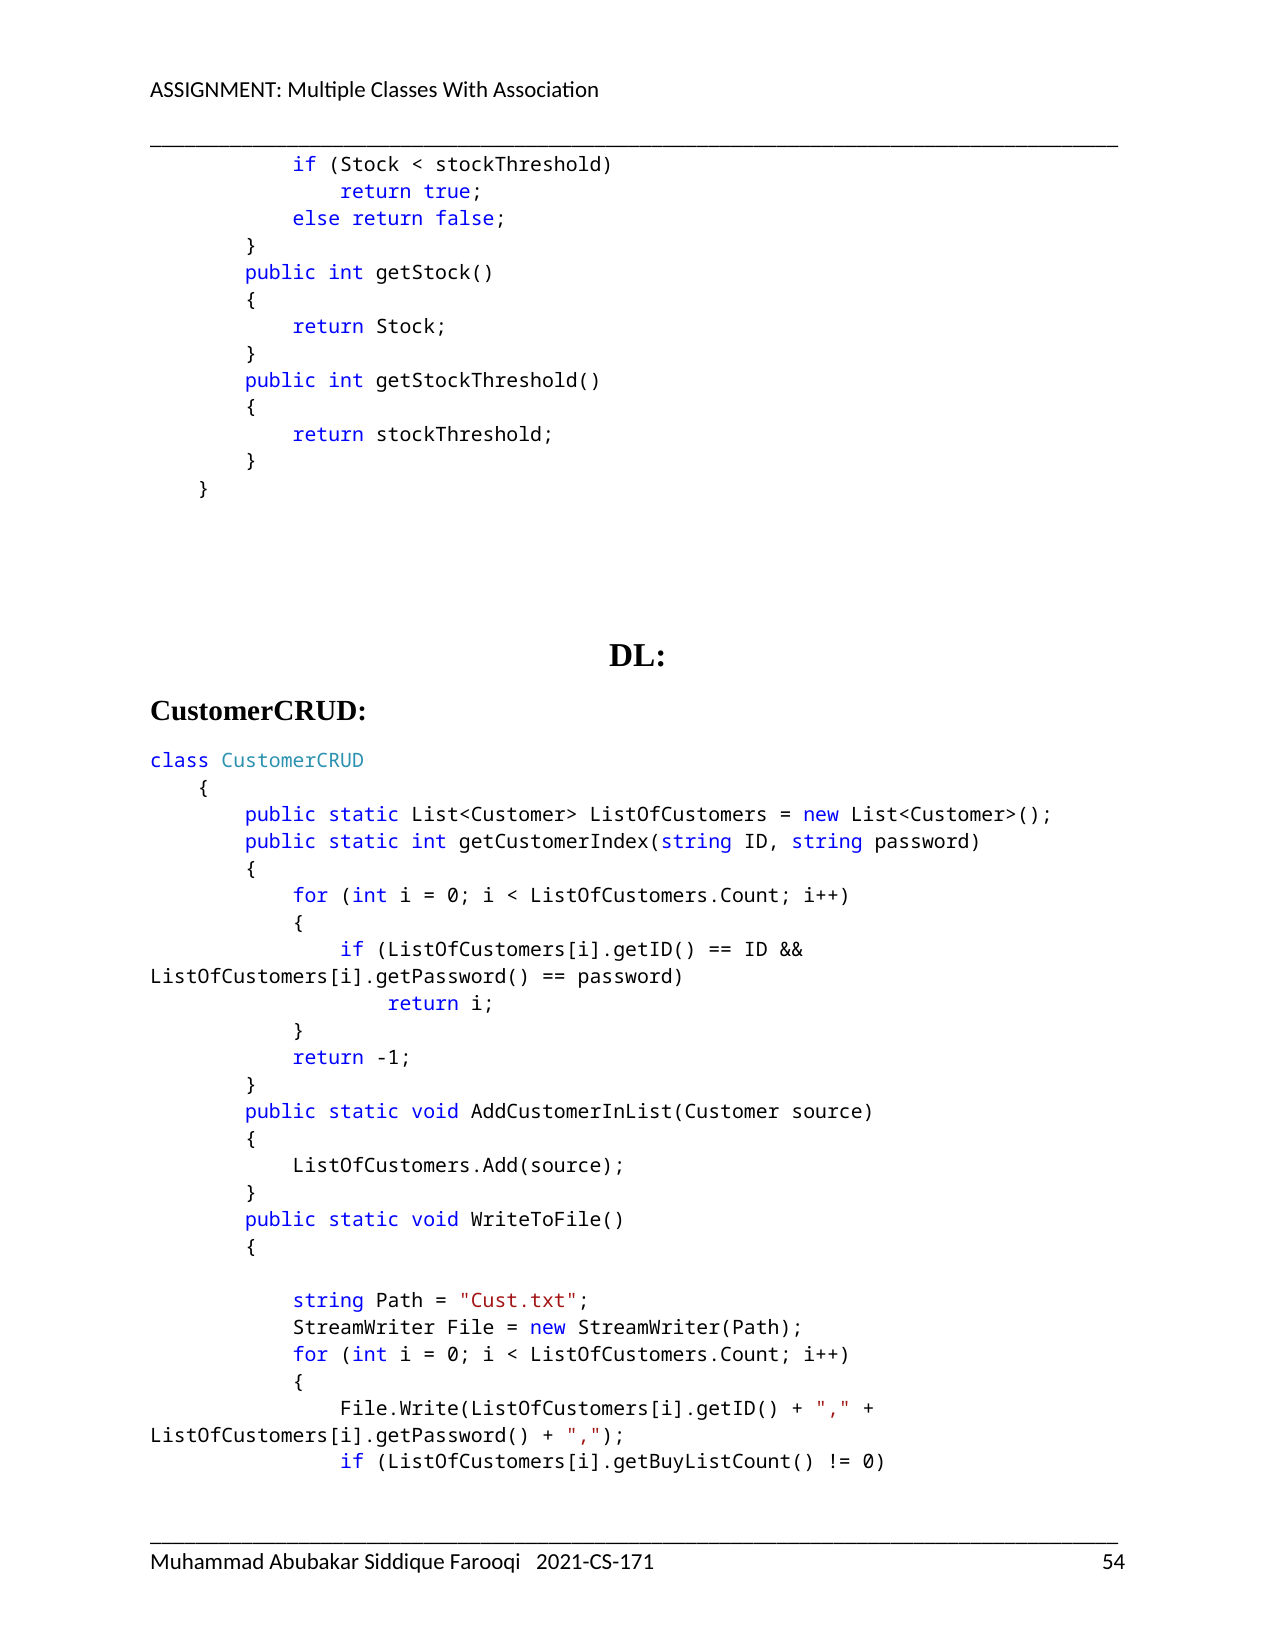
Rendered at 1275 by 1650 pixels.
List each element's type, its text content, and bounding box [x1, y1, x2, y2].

text { [150, 1124, 1125, 1151]
text if (Stock < stockThreshold) [150, 150, 1125, 177]
text class CustomerCRUD [150, 746, 1125, 773]
text public int getStock() [150, 258, 1125, 285]
text return Stock; [150, 312, 1125, 339]
text { [150, 393, 1125, 420]
text public static void WriteToFile() [150, 1205, 1125, 1232]
text CustomerCRUD: [150, 693, 1125, 727]
text public static int getCustomerIndex(string ID, string password) [150, 827, 1125, 854]
text } [150, 447, 1125, 474]
text return -1; [150, 1043, 1125, 1070]
text return stockThreshold; [150, 420, 1125, 447]
text return i; [150, 989, 1125, 1016]
text } [150, 1016, 1125, 1043]
text { [150, 908, 1125, 935]
text { [150, 285, 1125, 312]
text { [150, 1367, 1125, 1394]
text if (ListOfCustomers[i].getID() == ID && ListOfCustomers[i].getPassword() == password) [150, 935, 1125, 989]
text StreamWriter File = new StreamWriter(Path); [150, 1313, 1125, 1340]
text else return false; [150, 204, 1125, 231]
text public static void AddCustomerInList(Customer source) [150, 1097, 1125, 1124]
text { [150, 1232, 1125, 1259]
text for (int i = 0; i < ListOfCustomers.Count; i++) [150, 881, 1125, 908]
text return true; [150, 177, 1125, 204]
text } [150, 1070, 1125, 1097]
text } [150, 339, 1125, 366]
text public int getStockThreshold() [150, 366, 1125, 393]
text ListOfCustomers.Add(source); [150, 1151, 1125, 1178]
text } [150, 474, 1125, 501]
text } [150, 231, 1125, 258]
text for (int i = 0; i < ListOfCustomers.Count; i++) [150, 1340, 1125, 1367]
text DL: [150, 636, 1125, 674]
text { [150, 854, 1125, 881]
text string Path = "Cust.txt"; [150, 1286, 1125, 1313]
text } [150, 1178, 1125, 1205]
text public static List<Customer> ListOfCustomers = new List<Customer>(); [150, 800, 1125, 827]
text { [150, 773, 1125, 800]
text if (ListOfCustomers[i].getBuyListCount() != 0) [150, 1448, 1125, 1475]
text File.Write(ListOfCustomers[i].getID() + "," + ListOfCustomers[i].getPassword() + ","); [150, 1394, 1125, 1448]
